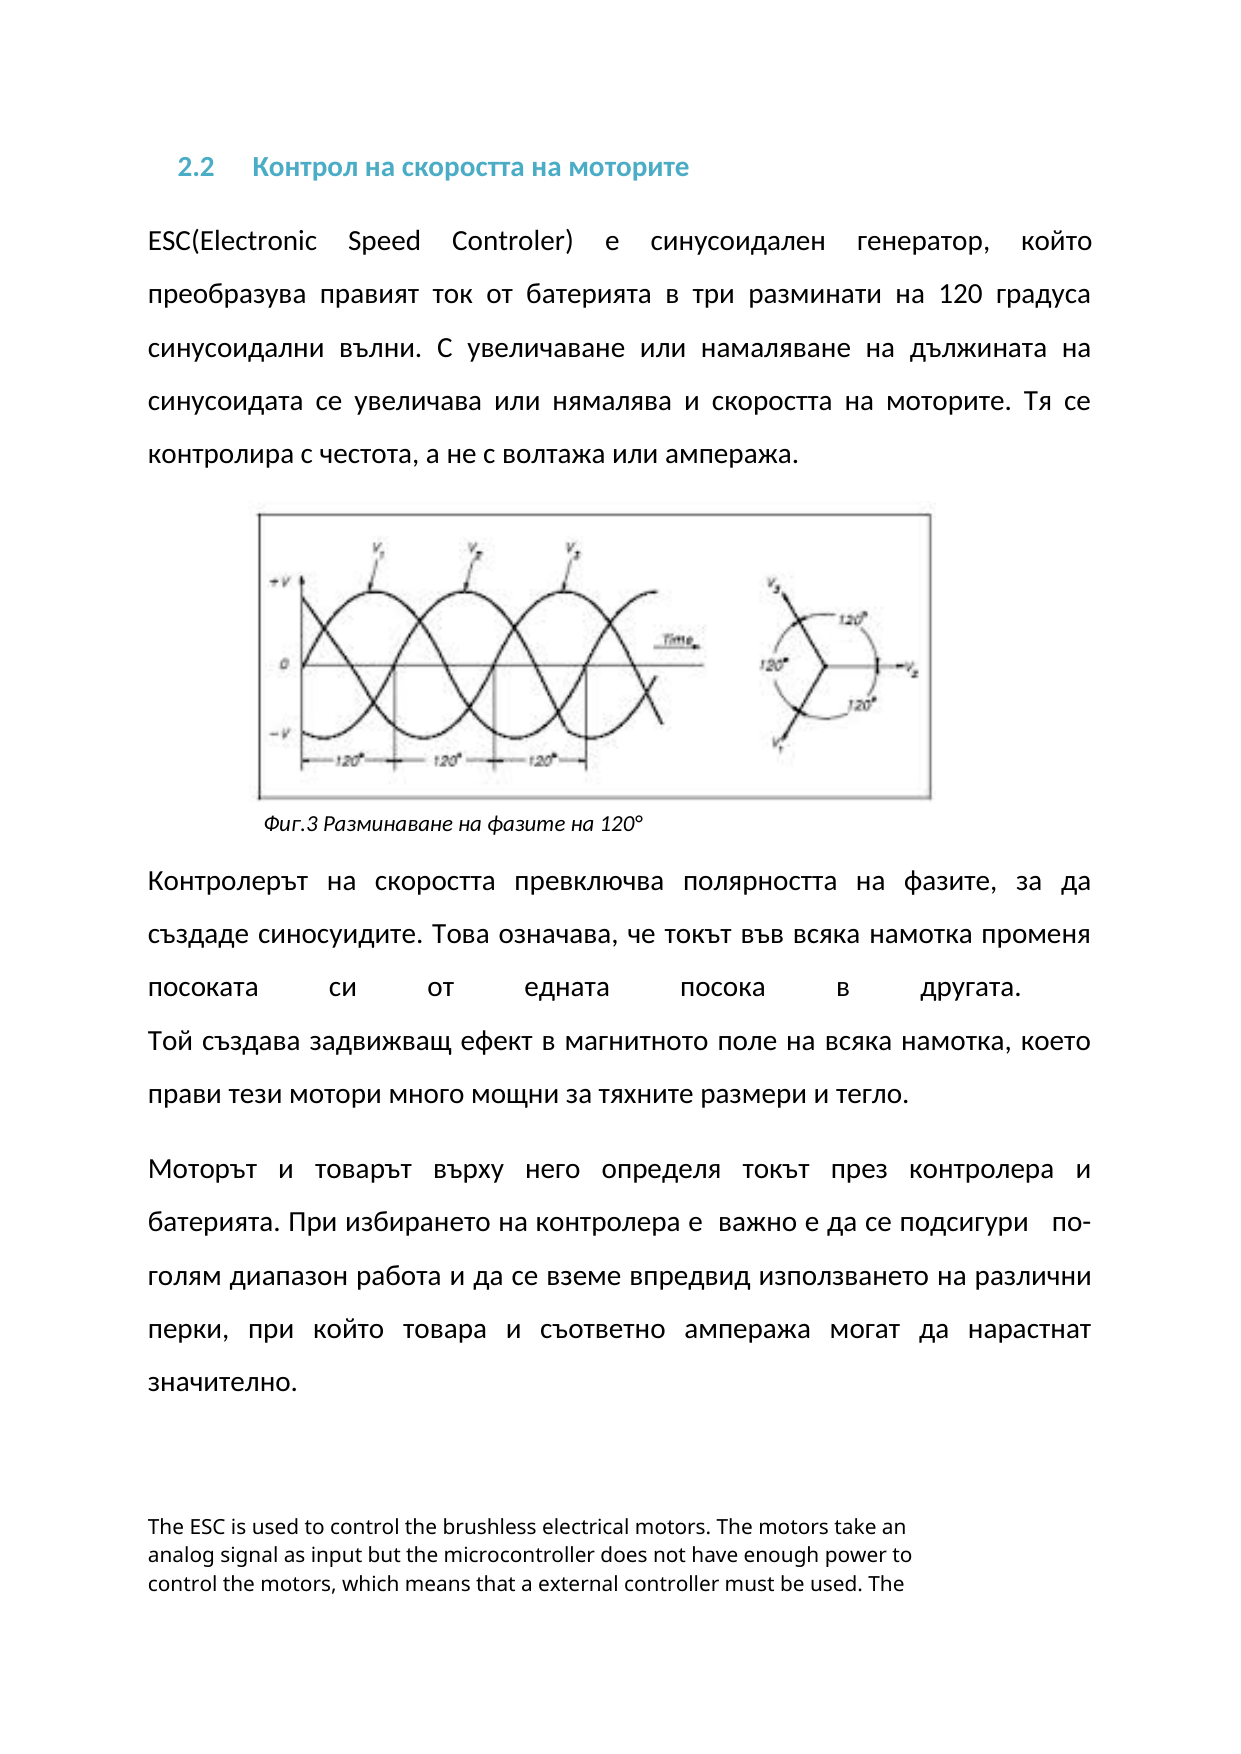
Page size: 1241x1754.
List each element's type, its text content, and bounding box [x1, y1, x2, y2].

picture [248, 501, 937, 806]
text control the motors, which means that a external controller must be used. The [148, 1569, 1093, 1597]
text Моторът и товарът върху него определя токът през контролера и батерията. При избирането на контролера е важно е да се подсигури по-голям диапазон работа и да се вземе впредвид използването на различни перки, при който товара и съответно ампеража могат да нарастнат значително. [148, 1150, 1093, 1399]
text The ESC is used to control the brushless electrical motors. The motors take an [148, 1512, 1093, 1540]
text analog signal as input but the microcontroller does not have enough power to [148, 1540, 1093, 1569]
list Контрол на скоростта на моторите [177, 148, 1093, 183]
